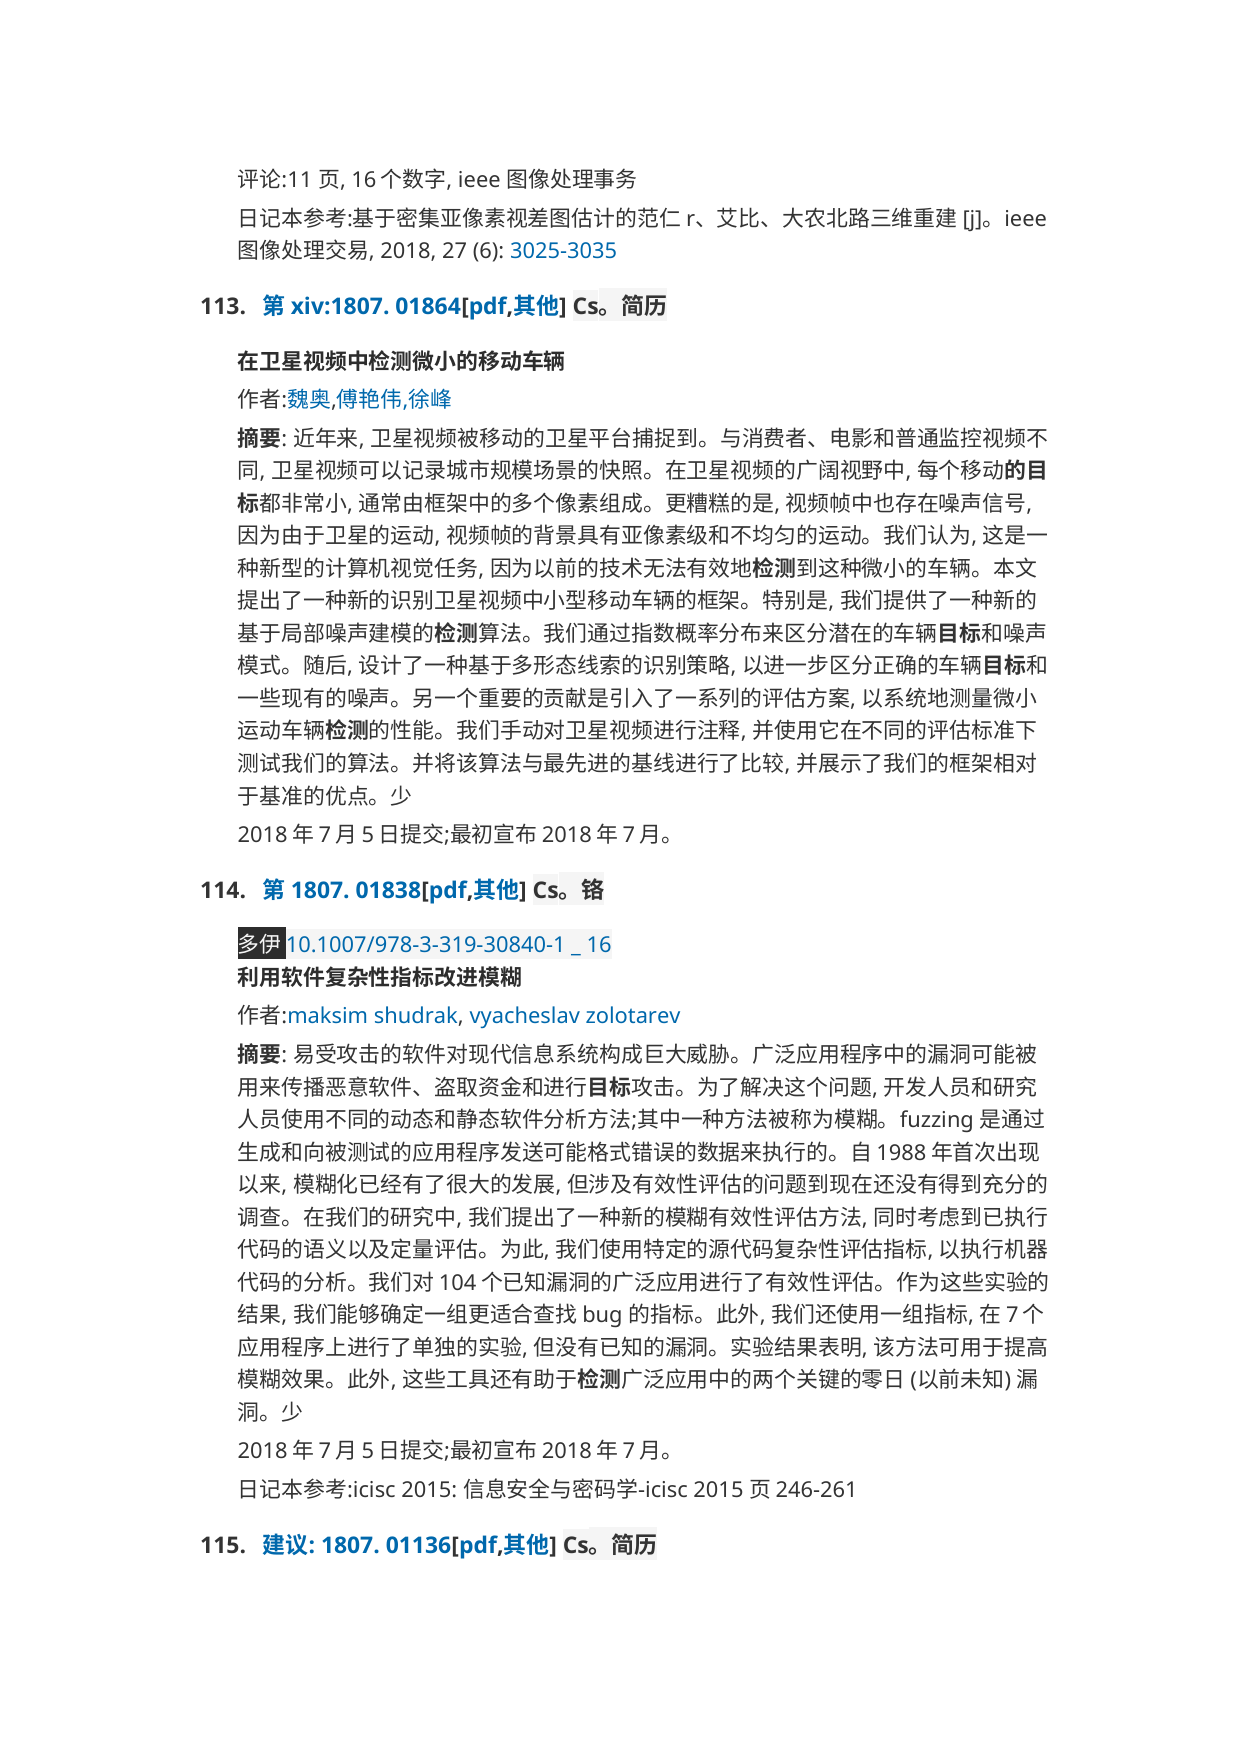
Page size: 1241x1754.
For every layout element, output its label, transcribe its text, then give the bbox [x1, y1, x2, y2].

text 作者:魏奥,傅艳伟,徐峰 [237, 382, 1053, 414]
list 第 1807. 01838[pdf,其他] Cs。铬 [200, 856, 1053, 921]
list 建议: 1807. 01136[pdf,其他] Cs。简历 [200, 1511, 1053, 1576]
text 日记本参考:icisc 2015: 信息安全与密码学-icisc 2015 页246-261 [237, 1472, 1053, 1504]
text 评论:11 页, 16个数字, ieee 图像处理事务 [237, 162, 1053, 194]
text 2018年7月5日提交;最初宣布2018年7月。 [237, 1433, 1053, 1466]
text 日记本参考:基于密集亚像素视差图估计的范仁 r、艾比、大农北路三维重建 [j]。ieee 图像处理交易, 2018, 27 (6): 3025-3035 [237, 201, 1053, 266]
text 多伊10.1007/978-3-319-30840-1 _ 16 [286, 927, 1053, 959]
text 摘要: 近年来, 卫星视频被移动的卫星平台捕捉到。与消费者、电影和普通监控视频不同, 卫星视频可以记录城市规模场景的快照。在卫星视频的广阔视野中, 每个移动的目标都非常小, 通常由框架中的多个像素组成。更糟糕的是, 视频帧中也存在噪声信号, 因为由于卫星的运动, 视频帧的背景具有亚像素级和不均匀的运动。我们认为, 这是一种新型的计算机视觉任务, 因为以前的技术无法有效地检测到这种微小的车辆。本文提出了一种新的识别卫星视频中小型移动车辆的框架。特别是, 我们提供了一种新的基于局部噪声建模的检测算法。我们通过指数概率分布来区分潜在的车辆目标和噪声模式。随后, 设计了一种基于多形态线索的识别策略, 以进一步区分正确的车辆目标和一些现有的噪声。另一个重要的贡献是引入了一系列的评估方案, 以系统地测量微小运动车辆检测的性能。我们手动对卫星视频进行注释, 并使用它在不同的评估标准下测试我们的算法。并将该算法与最先进的基线进行了比较, 并展示了我们的框架相对于基准的优点。少 [237, 421, 1053, 811]
text 在卫星视频中检测微小的移动车辆 [237, 343, 1053, 376]
text 作者:maksim shudrak, vyacheslav zolotarev [237, 998, 1053, 1031]
text 利用软件复杂性指标改进模糊 [237, 959, 1053, 992]
list 第 xiv:1807. 01864[pdf,其他] Cs。简历 [200, 272, 1053, 337]
text 2018年7月5日提交;最初宣布2018年7月。 [237, 817, 1053, 849]
text 摘要: 易受攻击的软件对现代信息系统构成巨大威胁。广泛应用程序中的漏洞可能被用来传播恶意软件、盗取资金和进行目标攻击。为了解决这个问题, 开发人员和研究人员使用不同的动态和静态软件分析方法;其中一种方法被称为模糊。fuzzing 是通过生成和向被测试的应用程序发送可能格式错误的数据来执行的。自1988年首次出现以来, 模糊化已经有了很大的发展, 但涉及有效性评估的问题到现在还没有得到充分的调查。在我们的研究中, 我们提出了一种新的模糊有效性评估方法, 同时考虑到已执行代码的语义以及定量评估。为此, 我们使用特定的源代码复杂性评估指标, 以执行机器代码的分析。我们对104个已知漏洞的广泛应用进行了有效性评估。作为这些实验的结果, 我们能够确定一组更适合查找 bug 的指标。此外, 我们还使用一组指标, 在7个应用程序上进行了单独的实验, 但没有已知的漏洞。实验结果表明, 该方法可用于提高模糊效果。此外, 这些工具还有助于检测广泛应用中的两个关键的零日 (以前未知) 漏洞。少 [237, 1037, 1053, 1427]
